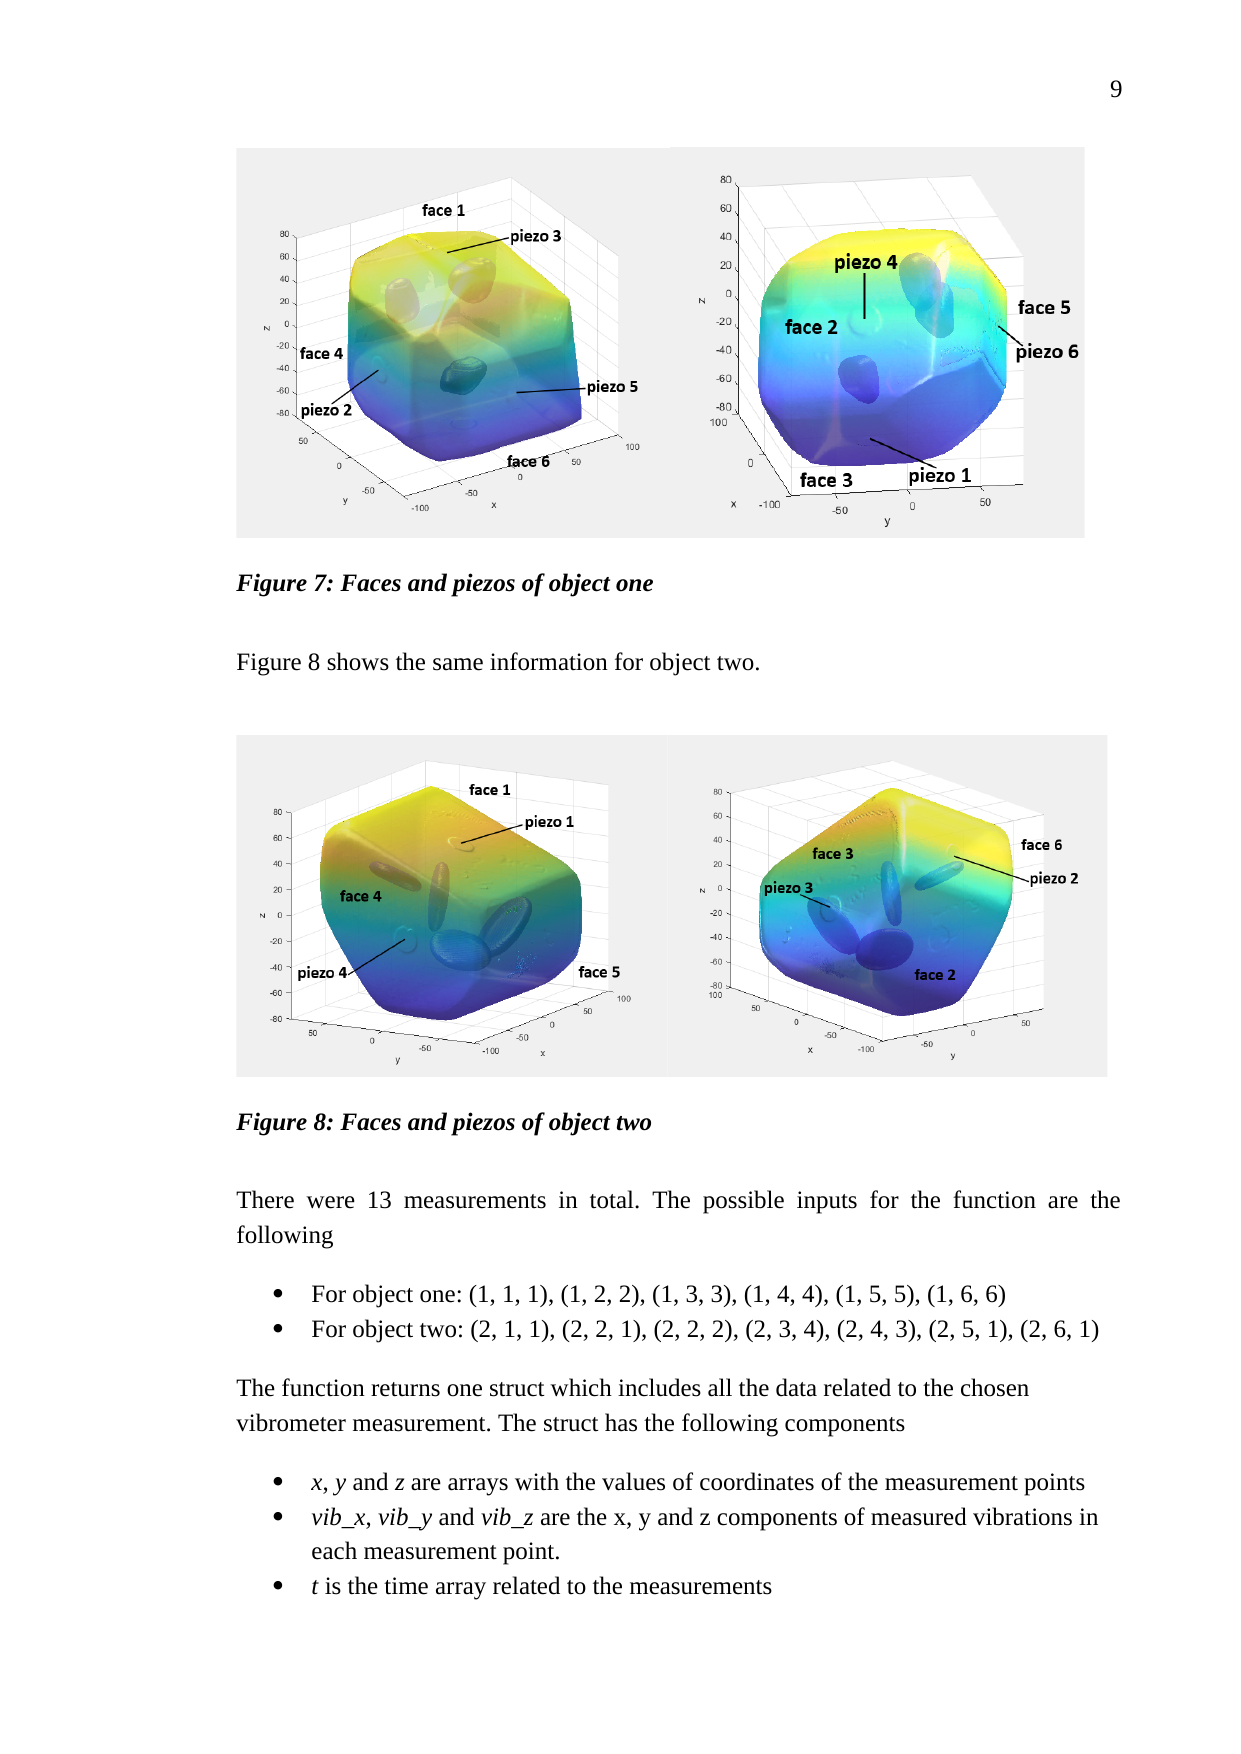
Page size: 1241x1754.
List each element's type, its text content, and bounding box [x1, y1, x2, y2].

list t is the time array related to the measurements [274, 1571, 1122, 1599]
text Figure 8: Faces and piezos of object two [236, 1107, 1122, 1136]
list For object one: (1, 1, 1), (1, 2, 2), (1, 3, 3), (1, 4, 4), (1, 5, 5), (1, 6, 6) [274, 1279, 1122, 1308]
text There were 13 measurements in total. The possible inputs for the function are the following [236, 1186, 1122, 1249]
text The function returns one struct which includes all the data related to the chosen vibrometer measurement. The struct has the following components [236, 1373, 1122, 1437]
text Figure 8 shows the same information for object two. [236, 647, 1122, 676]
picture [236, 147, 1085, 538]
picture [236, 735, 1108, 1077]
list x, y and z are arrays with the values of coordinates of the measurement points [274, 1467, 1122, 1496]
text Figure 7: Faces and piezos of object one [236, 568, 1122, 597]
list vib_x, vib_y and vib_z are the x, y and z components of measured vibrations in each measurement point. [274, 1502, 1122, 1565]
list For object two: (2, 1, 1), (2, 2, 1), (2, 2, 2), (2, 3, 4), (2, 4, 3), (2, 5, 1), (2, 6, 1) [274, 1314, 1122, 1343]
